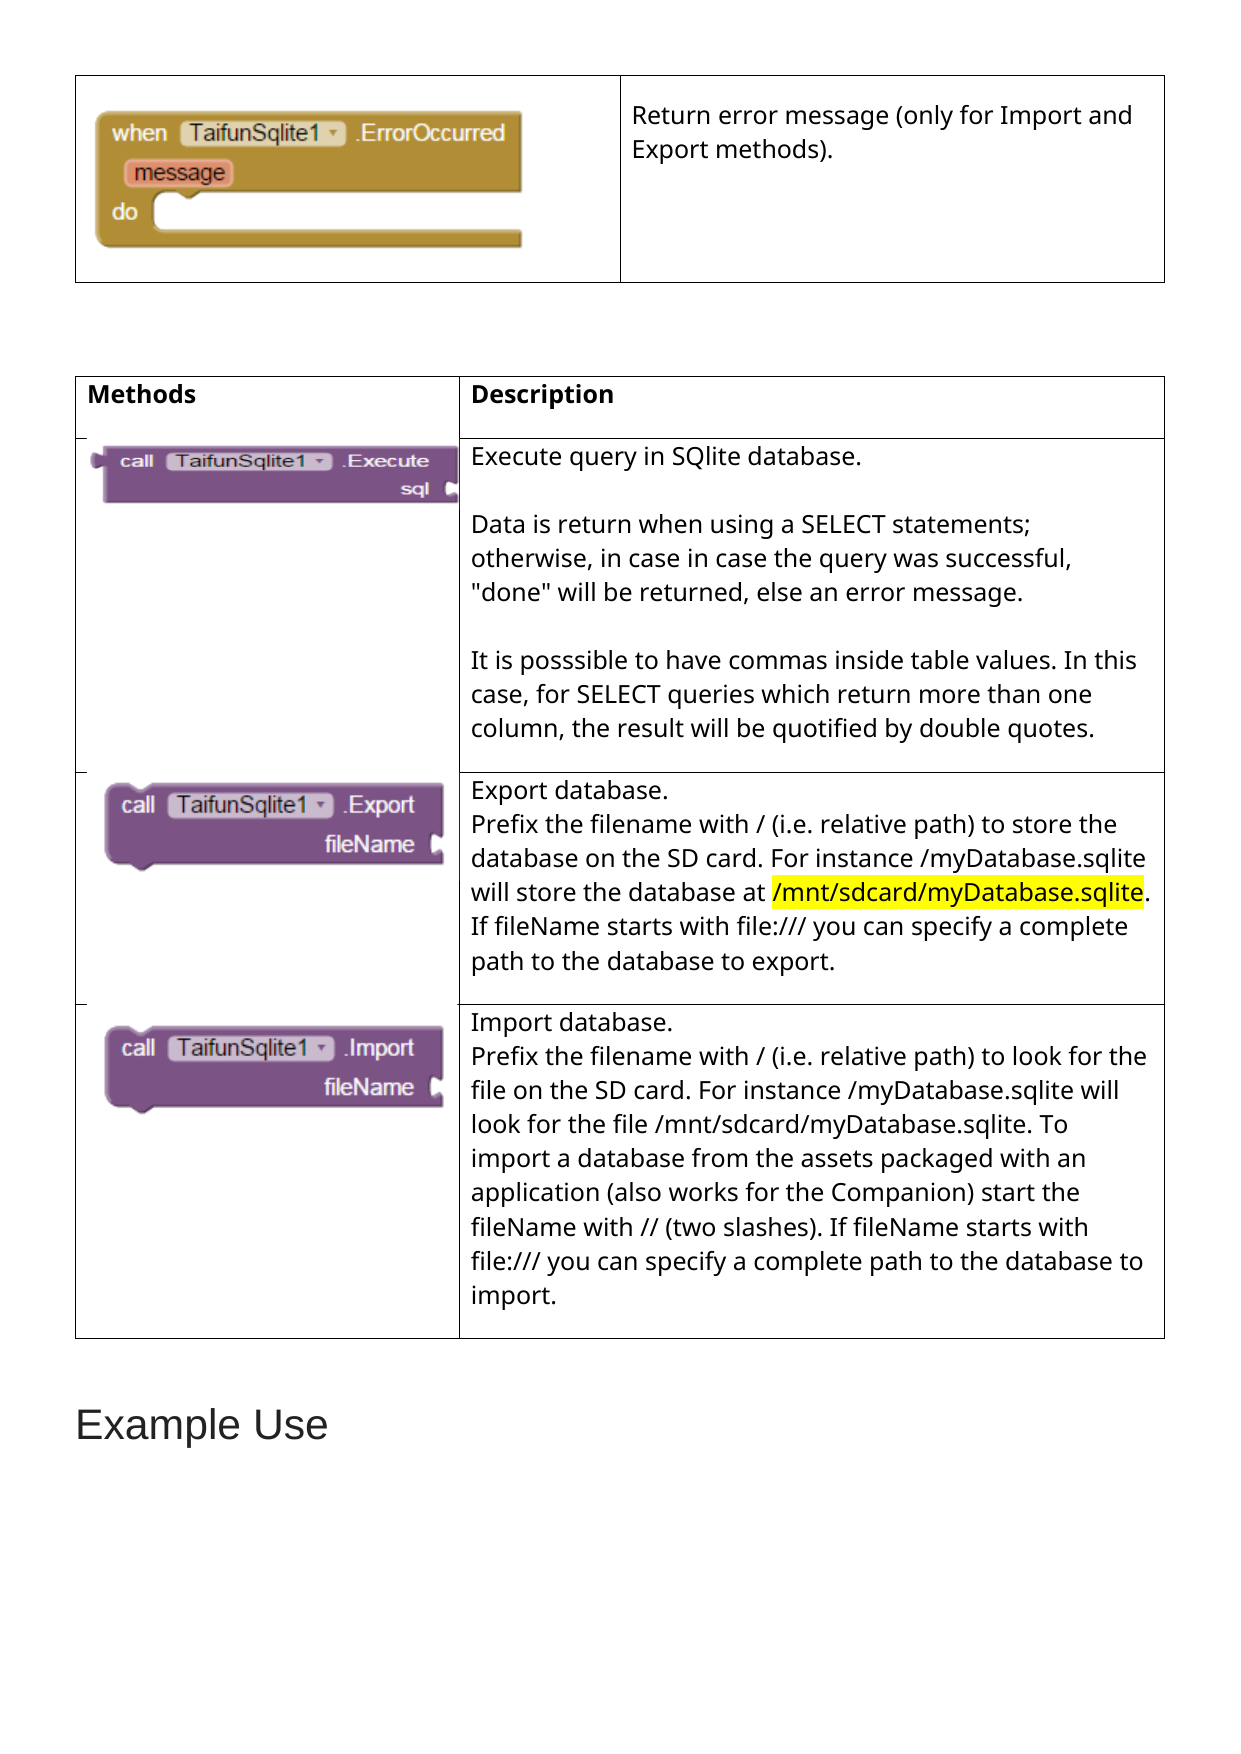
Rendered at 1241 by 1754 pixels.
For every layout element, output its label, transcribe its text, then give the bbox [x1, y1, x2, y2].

subtitle Example Use [75, 1399, 1165, 1449]
picture [86, 772, 460, 881]
table_cell [76, 76, 620, 282]
table_cell [76, 439, 459, 772]
table_cell Import database. Prefix the filename with / (i.e. relative path) to look for the file on the SD card. For instance /myDatabase.sqlite will look for the file /mnt/sdcard/myDatabase.sqlite. To import a database from the assets packaged with an application (also works for the Companion) start the fileName with // (two slashes). If fileName starts with file:/// you can specify a complete path to the database to import. [460, 1005, 1164, 1338]
table_cell Export database. Prefix the filename with / (i.e. relative path) to store the database on the SD card. For instance /myDatabase.sqlite will store the database at /mnt/sdcard/myDatabase.sqlite. If fileName starts with file:/// you can specify a complete path to the database to export. [460, 773, 1164, 1004]
picture [86, 1004, 458, 1127]
table_cell Return error message (only for Import and Export methods). [621, 76, 1164, 282]
picture [86, 438, 460, 510]
table_cell [76, 1005, 459, 1338]
table_cell Execute query in SQlite database. Data is return when using a SELECT statements; otherwise, in case in case the query was successful, "done" will be returned, else an error message. It is posssible to have commas inside table values. In this case, for SELECT queries which return more than one column, the result will be quotified by double quotes. [460, 439, 1164, 772]
table_header Description [460, 377, 1164, 438]
picture [86, 97, 538, 261]
table_cell [76, 773, 459, 1004]
table_header Methods [76, 377, 459, 438]
